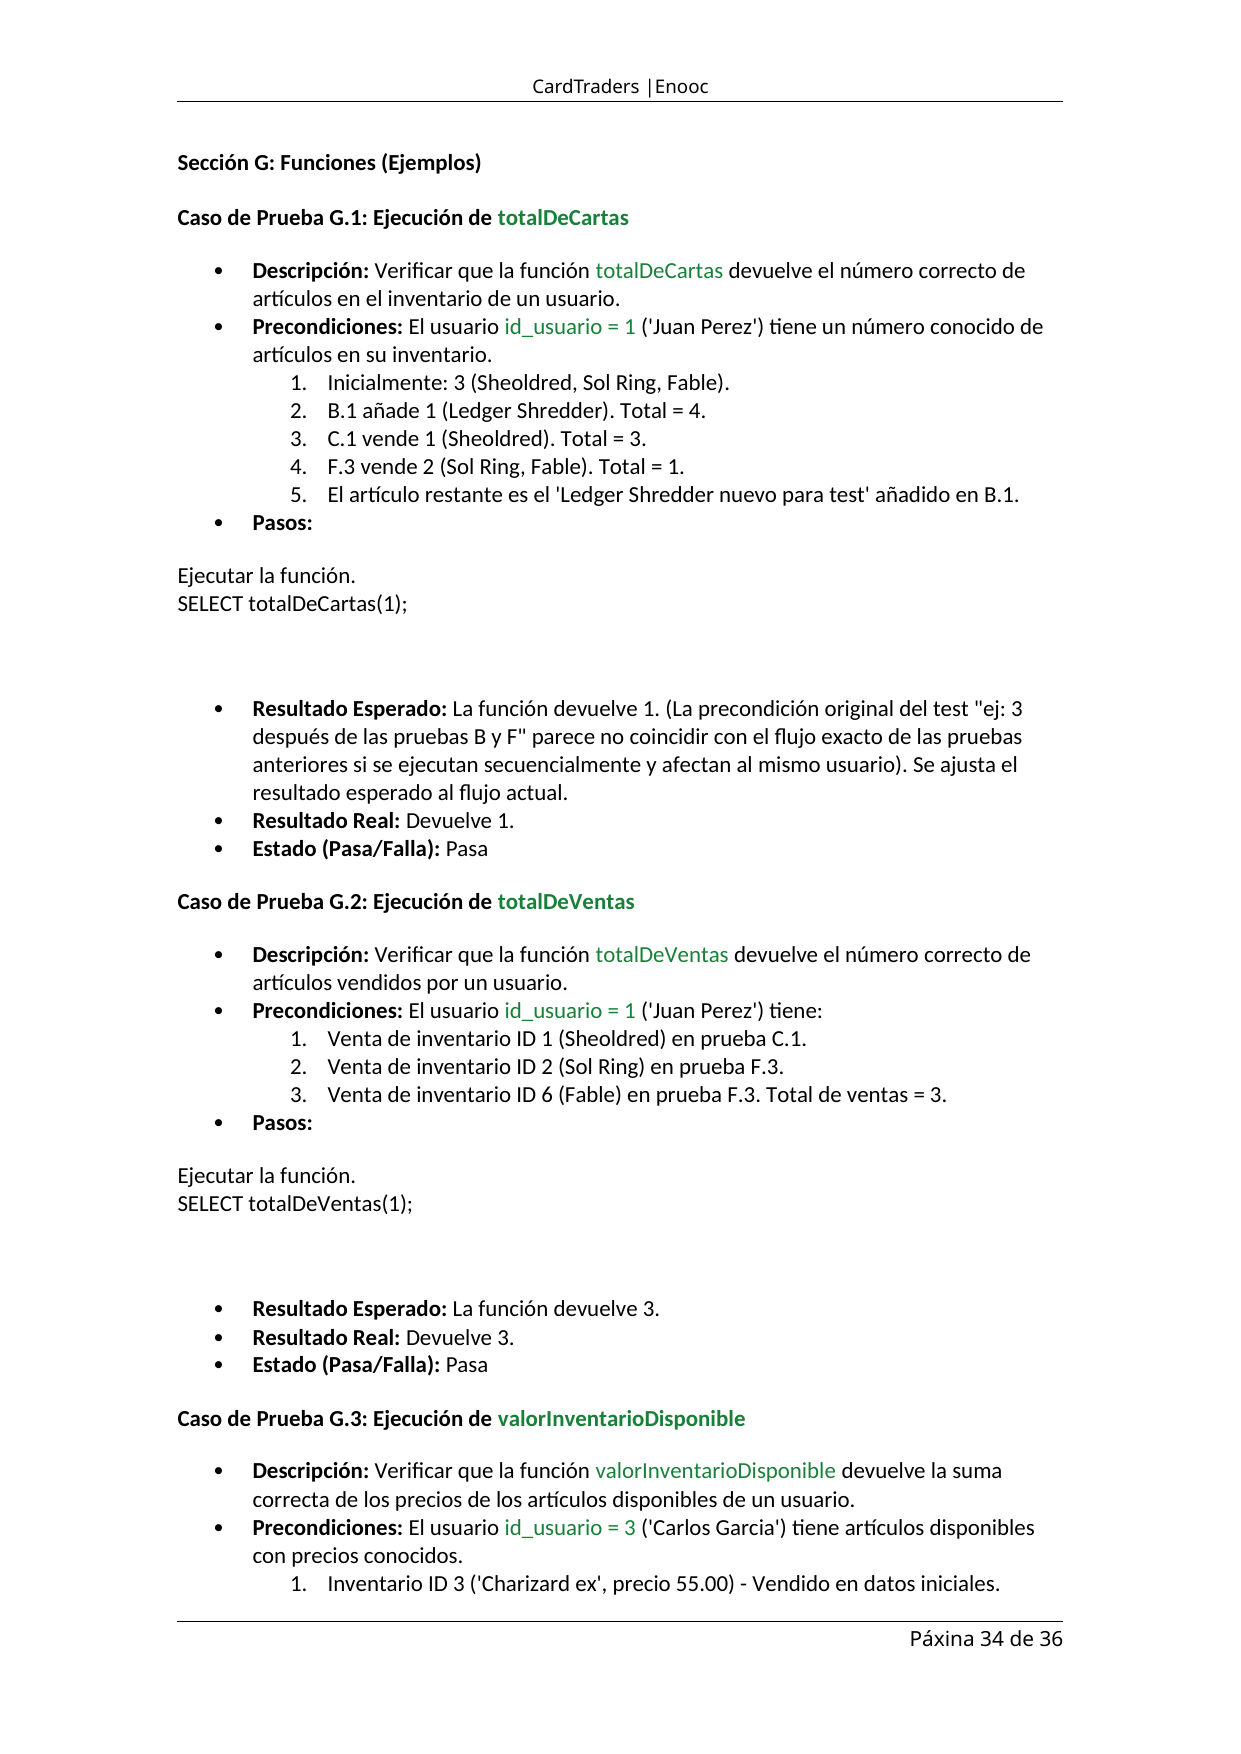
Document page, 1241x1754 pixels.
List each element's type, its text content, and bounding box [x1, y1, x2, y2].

list Precondiciones: El usuario id_usuario = 1 ('Juan Perez') tiene un número conocido de artículos en su inventario. [215, 312, 1063, 368]
list C.1 vende 1 (Sheoldred). Total = 3. [290, 424, 1063, 452]
subtitle Sección G: Funciones (Ejemplos) [177, 148, 1063, 176]
list Descripción: Verificar que la función valorInventarioDisponible devuelve la suma correcta de los precios de los artículos disponibles de un usuario. [215, 1457, 1063, 1513]
list Estado (Pasa/Falla): Pasa [215, 834, 1063, 862]
list Resultado Esperado: La función devuelve 3. [215, 1294, 1063, 1323]
list F.3 vende 2 (Sol Ring, Fable). Total = 1. [290, 452, 1063, 480]
list Venta de inventario ID 6 (Fable) en prueba F.3. Total de ventas = 3. [290, 1080, 1063, 1108]
list Resultado Real: Devuelve 1. [215, 806, 1063, 834]
list Venta de inventario ID 1 (Sheoldred) en prueba C.1. [290, 1024, 1063, 1052]
list Inventario ID 3 ('Charizard ex', precio 55.00) - Vendido en datos iniciales. [290, 1569, 1063, 1597]
text Ejecutar la función. SELECT totalDeCartas(1); [177, 561, 1063, 617]
text Ejecutar la función. SELECT totalDeVentas(1); [177, 1161, 1063, 1217]
list Descripción: Verificar que la función totalDeVentas devuelve el número correcto de artículos vendidos por un usuario. [215, 940, 1063, 996]
list Inicialmente: 3 (Sheoldred, Sol Ring, Fable). [290, 368, 1063, 396]
list Pasos: [215, 508, 1063, 536]
list Precondiciones: El usuario id_usuario = 1 ('Juan Perez') tiene: [215, 996, 1063, 1024]
list Estado (Pasa/Falla): Pasa [215, 1351, 1063, 1379]
list Resultado Real: Devuelve 3. [215, 1323, 1063, 1351]
list Descripción: Verificar que la función totalDeCartas devuelve el número correcto de artículos en el inventario de un usuario. [215, 256, 1063, 312]
list B.1 añade 1 (Ledger Shredder). Total = 4. [290, 396, 1063, 424]
text Caso de Prueba G.3: Ejecución de valorInventarioDisponible [177, 1404, 1063, 1432]
list Precondiciones: El usuario id_usuario = 3 ('Carlos Garcia') tiene artículos disponibles con precios conocidos. [215, 1513, 1063, 1569]
list Pasos: [215, 1108, 1063, 1136]
text Caso de Prueba G.2: Ejecución de totalDeVentas [177, 887, 1063, 915]
list Venta de inventario ID 2 (Sol Ring) en prueba F.3. [290, 1052, 1063, 1080]
list Resultado Esperado: La función devuelve 1. (La precondición original del test "ej: 3 después de las pruebas B y F" parece no coincidir con el flujo exacto de las pruebas anteriores si se ejecutan secuencialmente y afectan al mismo usuario). Se ajusta el resultado esperado al flujo actual. [215, 694, 1063, 806]
text Caso de Prueba G.1: Ejecución de totalDeCartas [177, 203, 1063, 231]
list El artículo restante es el 'Ledger Shredder nuevo para test' añadido en B.1. [290, 480, 1063, 508]
